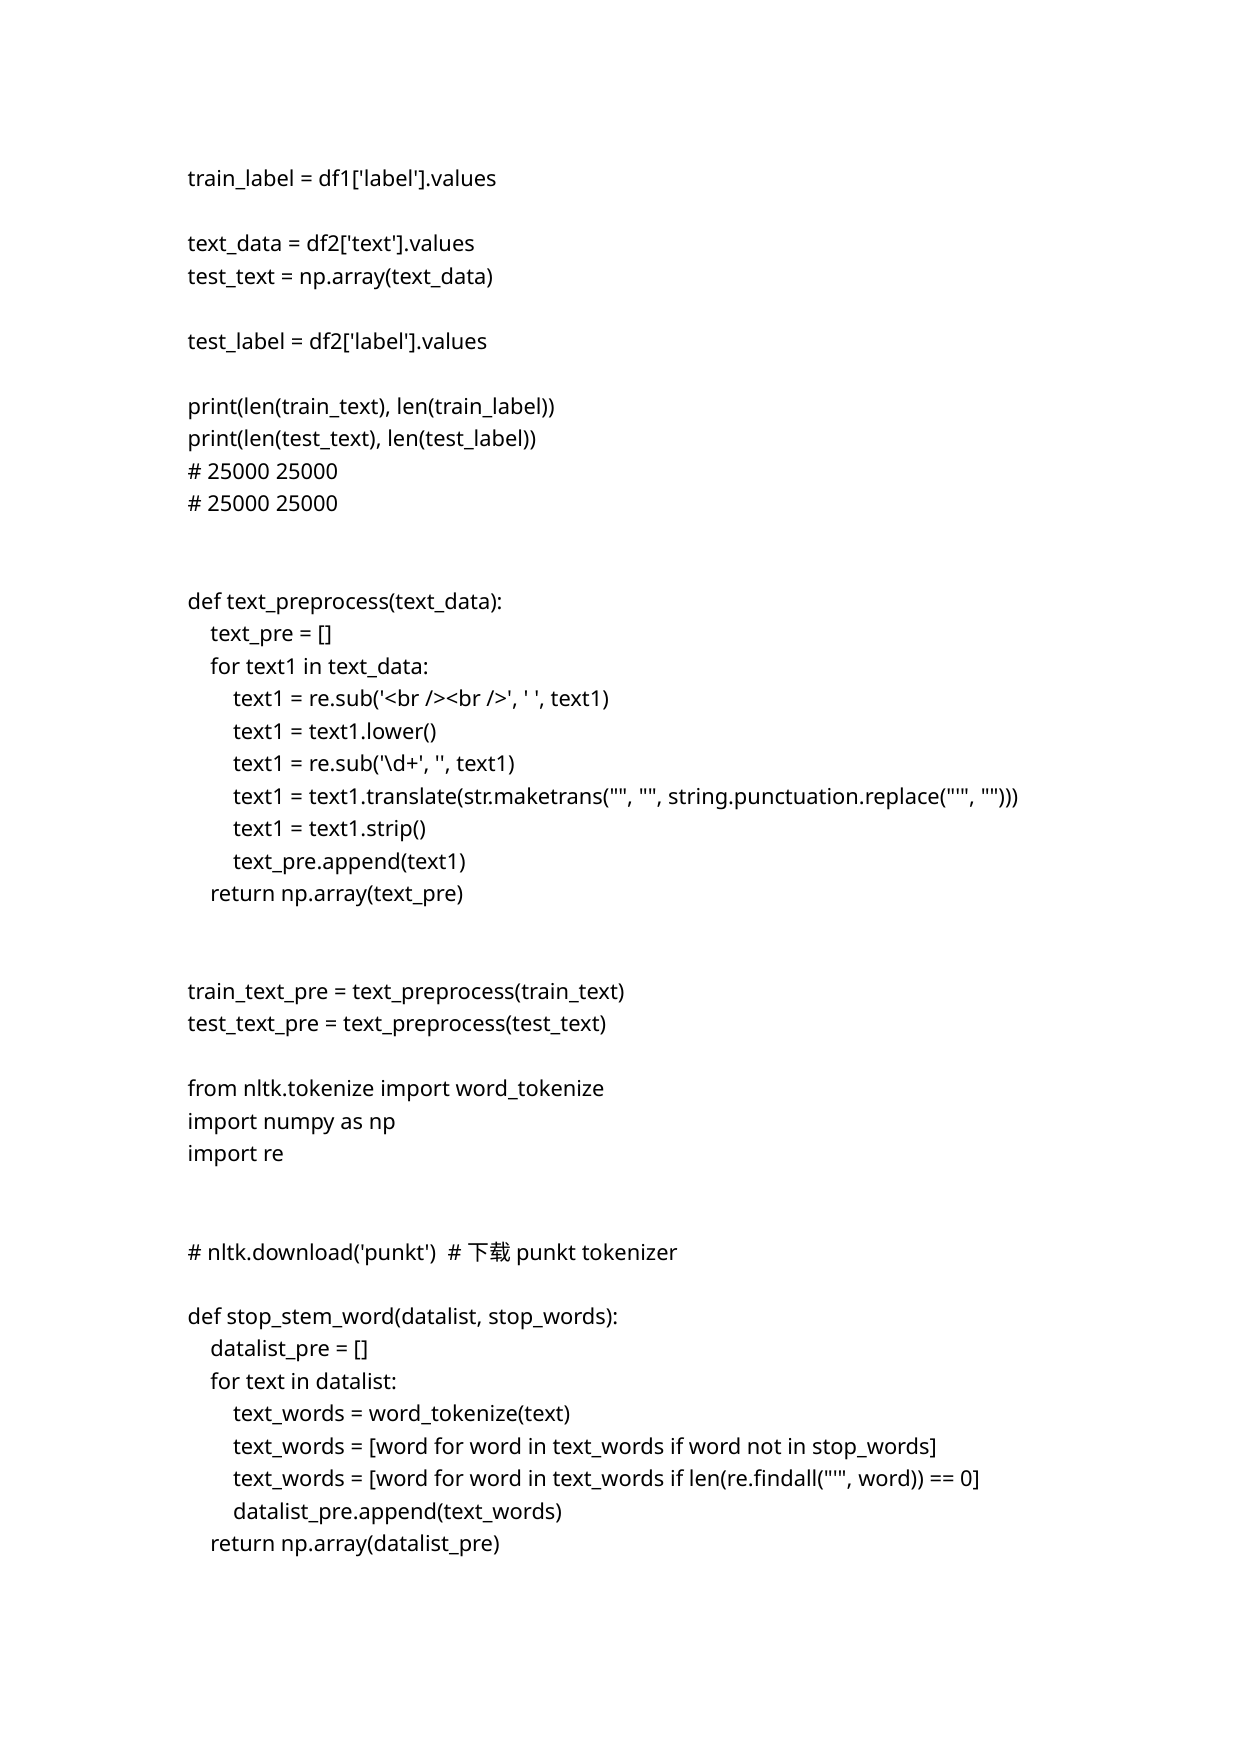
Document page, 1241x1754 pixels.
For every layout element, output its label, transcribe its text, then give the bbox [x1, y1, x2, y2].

text text1 = text1.translate(str.maketrans("", "", string.punctuation.replace("'", ""))) [187, 779, 1053, 812]
text test_text = np.array(text_data) [187, 259, 1053, 292]
text text1 = text1.strip() [187, 812, 1053, 844]
text # 25000 25000 [187, 487, 1053, 519]
text text_words = [word for word in text_words if word not in stop_words] [187, 1429, 1053, 1462]
text text1 = re.sub('<br /><br />', ' ', text1) [187, 682, 1053, 714]
text datalist_pre = [] [187, 1332, 1053, 1364]
text for text1 in text_data: [187, 649, 1053, 682]
text # 25000 25000 [187, 454, 1053, 487]
text text_words = word_tokenize(text) [187, 1397, 1053, 1429]
text test_label = df2['label'].values [187, 324, 1053, 357]
text test_text_pre = text_preprocess(test_text) [187, 1007, 1053, 1039]
text # nltk.download('punkt') # 下载punkt tokenizer [187, 1234, 1053, 1267]
text print(len(test_text), len(test_label)) [187, 422, 1053, 454]
text import re [187, 1137, 1053, 1169]
text def stop_stem_word(datalist, stop_words): [187, 1299, 1053, 1332]
text def text_preprocess(text_data): [187, 584, 1053, 617]
text return np.array(datalist_pre) [187, 1527, 1053, 1559]
text import numpy as np [187, 1104, 1053, 1137]
text return np.array(text_pre) [187, 877, 1053, 909]
text from nltk.tokenize import word_tokenize [187, 1072, 1053, 1104]
text text_data = df2['text'].values [187, 227, 1053, 259]
text for text in datalist: [187, 1364, 1053, 1397]
text text1 = text1.lower() [187, 714, 1053, 747]
text print(len(train_text), len(train_label)) [187, 389, 1053, 422]
text train_label = df1['label'].values [187, 162, 1053, 194]
text text1 = re.sub('\d+', '', text1) [187, 747, 1053, 779]
text text_pre = [] [187, 617, 1053, 649]
text train_text_pre = text_preprocess(train_text) [187, 974, 1053, 1007]
text datalist_pre.append(text_words) [187, 1494, 1053, 1527]
text text_pre.append(text1) [187, 844, 1053, 877]
text text_words = [word for word in text_words if len(re.findall("'", word)) == 0] [187, 1462, 1053, 1494]
